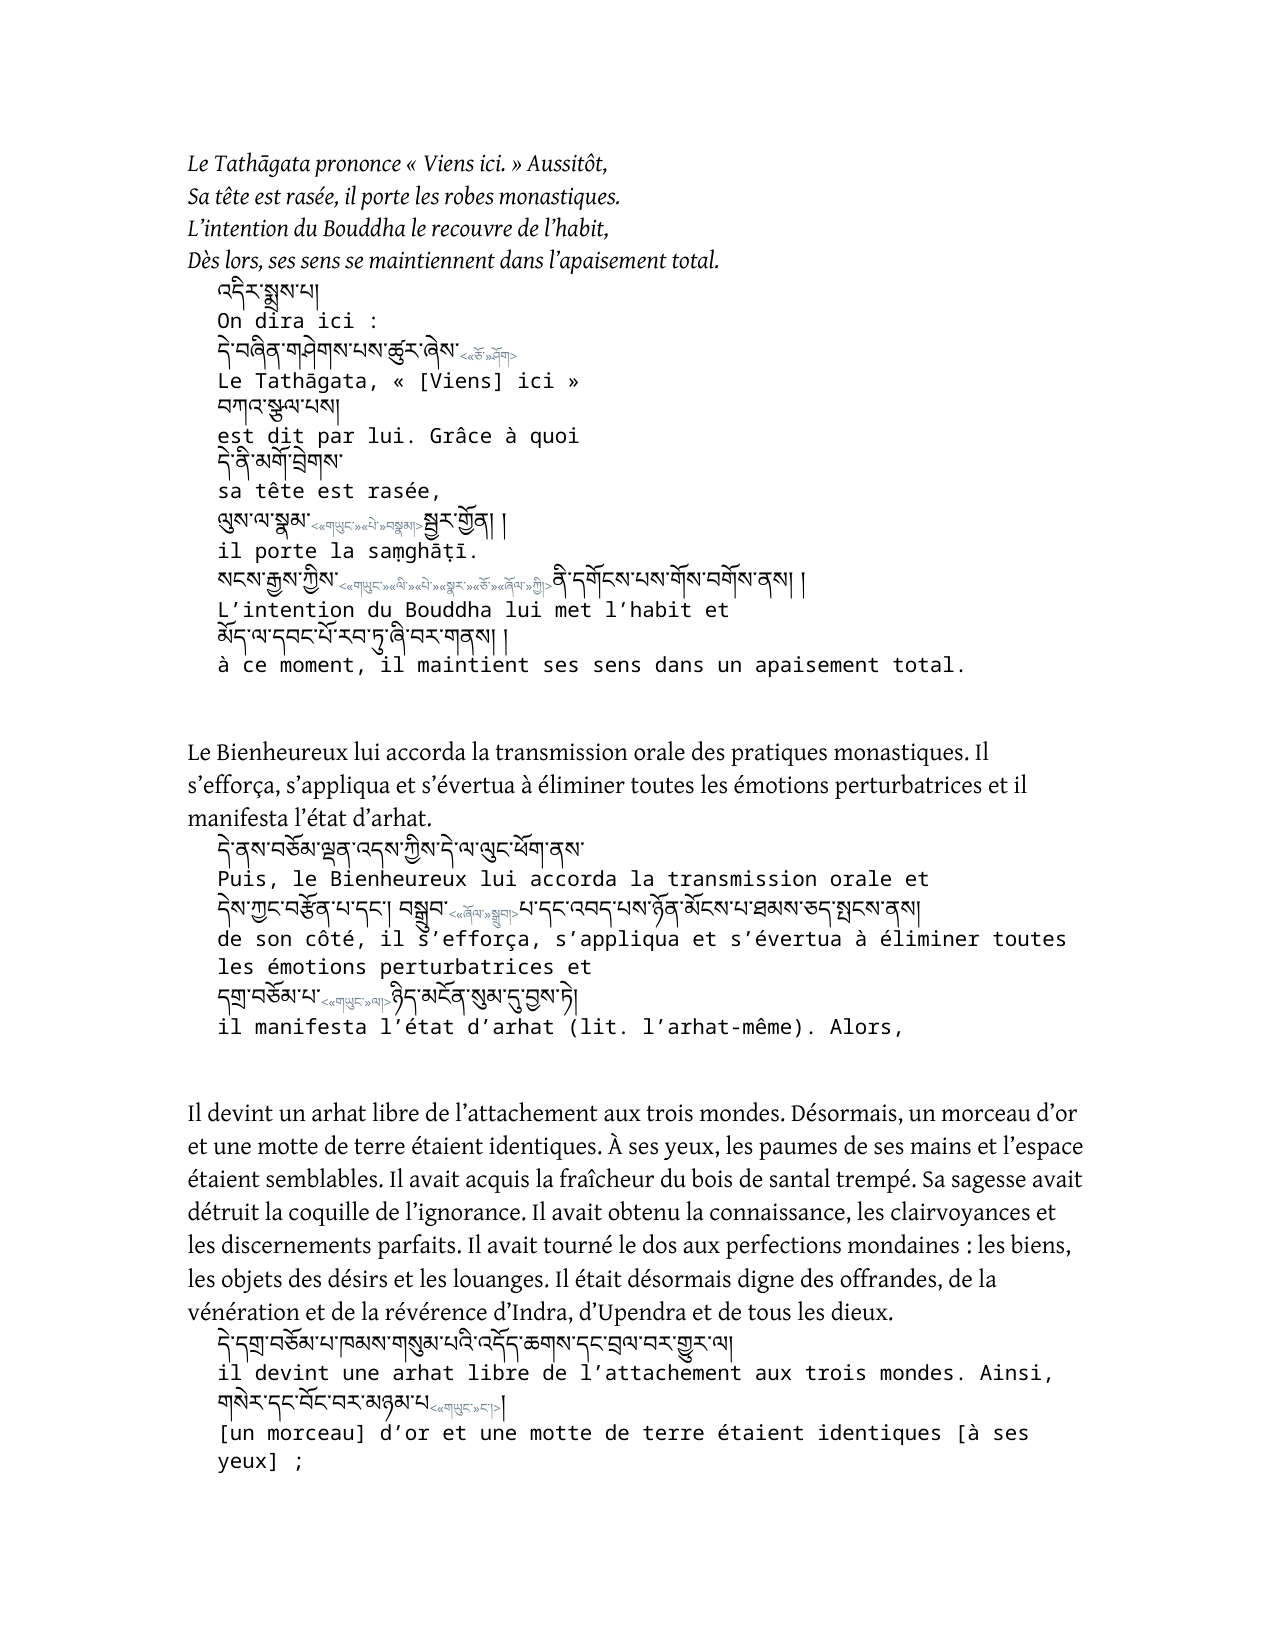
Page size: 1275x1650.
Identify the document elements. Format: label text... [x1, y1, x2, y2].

text འདིར་སྨྲས་པ། On dira ici : དེ་བཞིན་གཤེགས་པས་ཚུར་ཞེས་<«ཅོ་»ཤོག> Le Tathāgata, « [Viens] ici » བཀའ་སྩལ་པས། est dit par lui. Grâce à quoi དེ་ནི་མགོ་བྲེགས་ sa tête est rasée, ལུས་ལ་སྣམ་<«གཡུང་»«པེ་»བསྣམ།>སྦྱར་གྱོན། ། il porte la saṃghāṭī. སངས་རྒྱས་ཀྱིས་<«གཡུང་»«ལི་»«པེ་»«སྣར་»«ཅོ་»«ཞོལ་»ཀྱི།>ནི་དགོངས་པས་གོས་བགོས་ནས། ། L’intention du Bouddha lui met l’habit et མོད་ལ་དབང་པོ་རབ་ཏུ་ཞི་བར་གནས། ། à ce moment, il maintient ses sens dans un apaisement total. [217, 279, 1087, 679]
text དེ་ནས་བཅོམ་ལྡན་འདས་ཀྱིས་དེ་ལ་ལུང་ཕོག་ནས་ Puis, le Bienheureux lui accorda la transmission orale et དེས་ཀྱང་བརྩོན་པ་དང་། བསྒྲུབ་<«ཞོལ་»སྒྲུབ།>པ་དང་འབད་པས་ཉོན་མོངས་པ་ཐམས་ཅད་སྤངས་ནས། de son côté, il s’efforça, s’appliqua et s’évertua à éliminer toutes les émotions perturbatrices et དགྲ་བཅོམ་པ་<«གཡུང་»ལ།>ཉིད་མངོན་སུམ་དུ་བྱས་ཏེ། il manifesta l’état d’arhat (lit. l’arhat-même). Alors, [217, 837, 1087, 1040]
text Le Bienheureux lui accorda la transmission orale des pratiques monastiques. Il s’efforça, s’appliqua et s’évertua à éliminer toutes les émotions perturbatrices et il manifesta l’état d’arhat. [187, 738, 1087, 833]
text Il devint un arhat libre de l’attachement aux trois mondes. Désormais, un morceau d’or et une motte de terre étaient identiques. À ses yeux, les paumes de ses mains et l’espace étaient semblables. Il avait acquis la fraîcheur du bois de santal trempé. Sa sagesse avait détruit la coquille de l’ignorance. Il avait obtenu la connaissance, les clairvoyances et les discernements parfaits. Il avait tourné le dos aux perfections mondaines : les biens, les objets des désirs et les louanges. Il était désormais digne des offrandes, de la vénération et de la révérence d’Indra, d’Upendra et de tous les dieux. [187, 1099, 1087, 1327]
